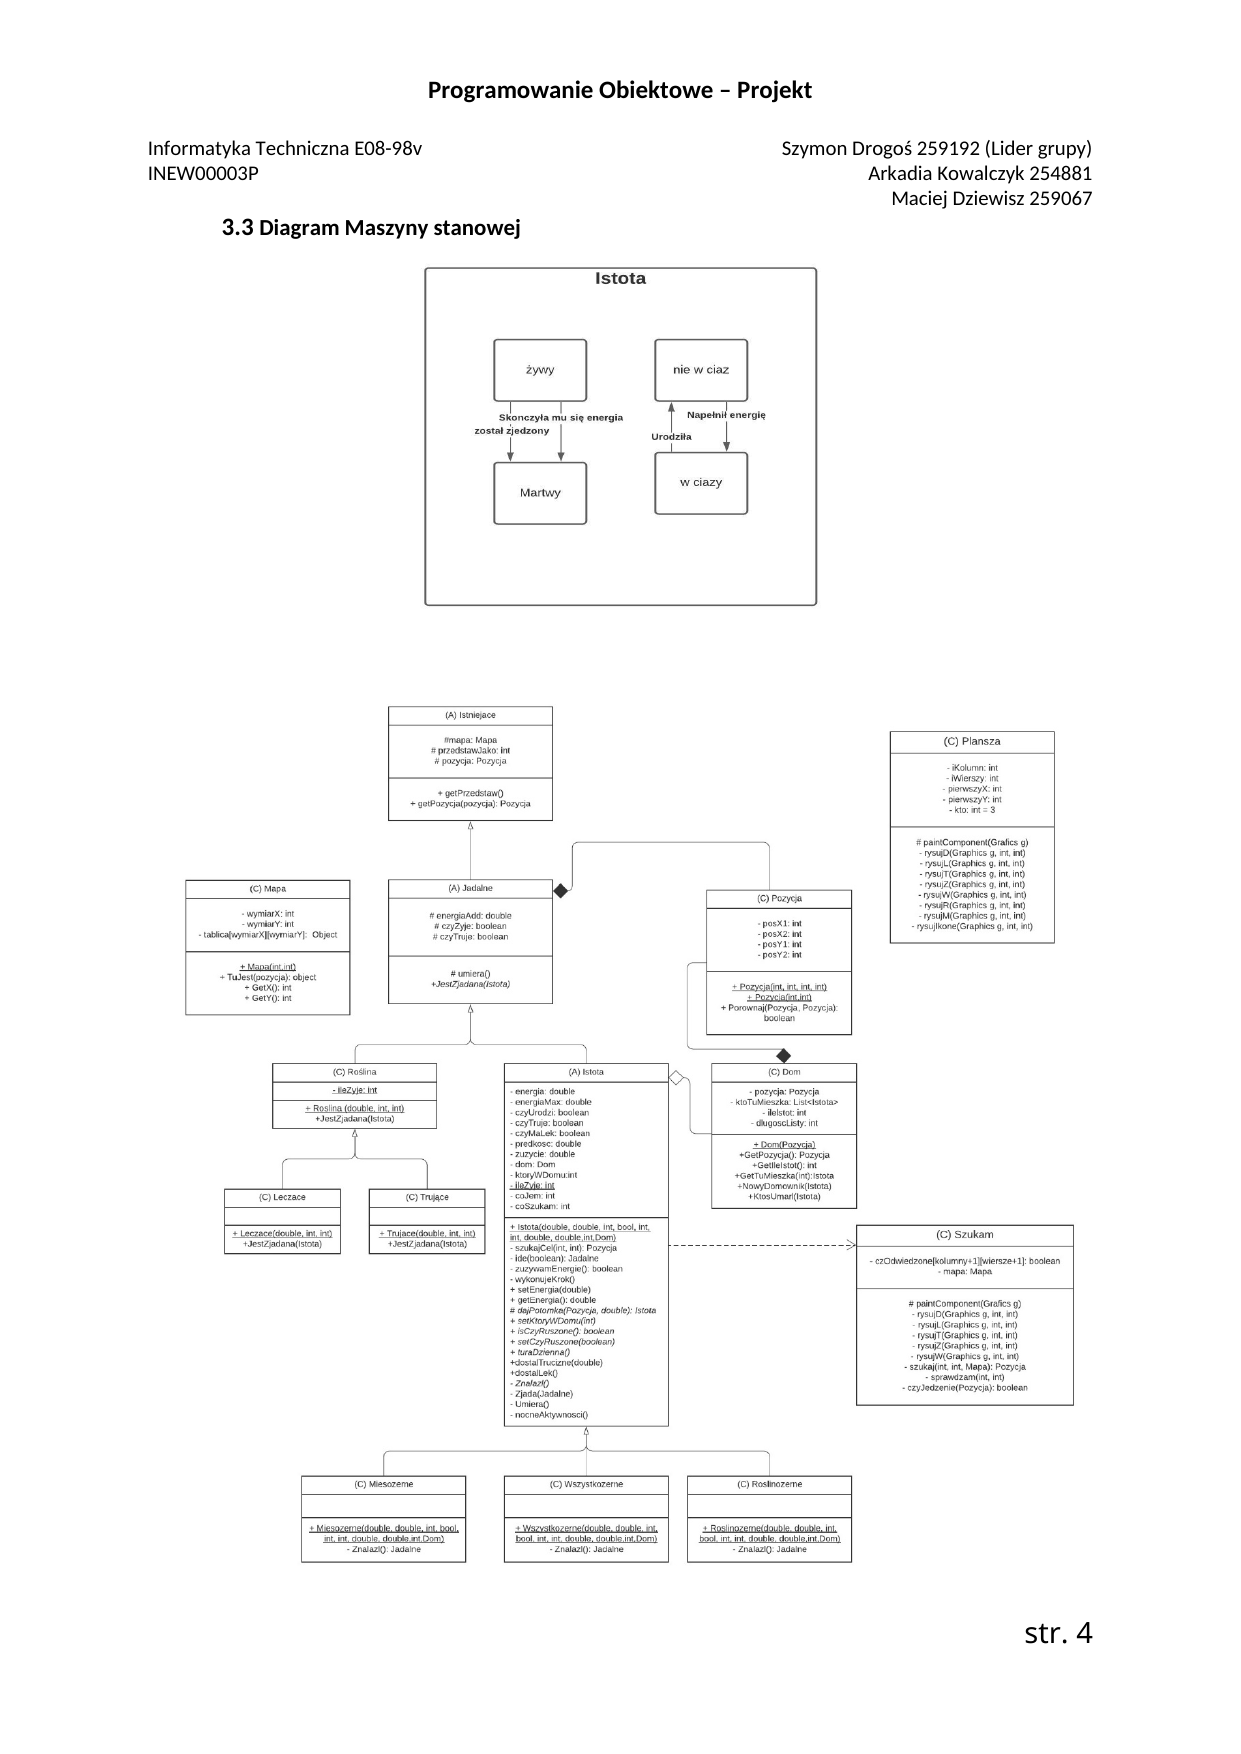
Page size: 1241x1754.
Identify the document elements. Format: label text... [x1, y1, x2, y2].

text 3.3 Diagram Maszyny stanowej [148, 211, 1093, 242]
picture [419, 262, 821, 613]
picture [147, 704, 1093, 1606]
